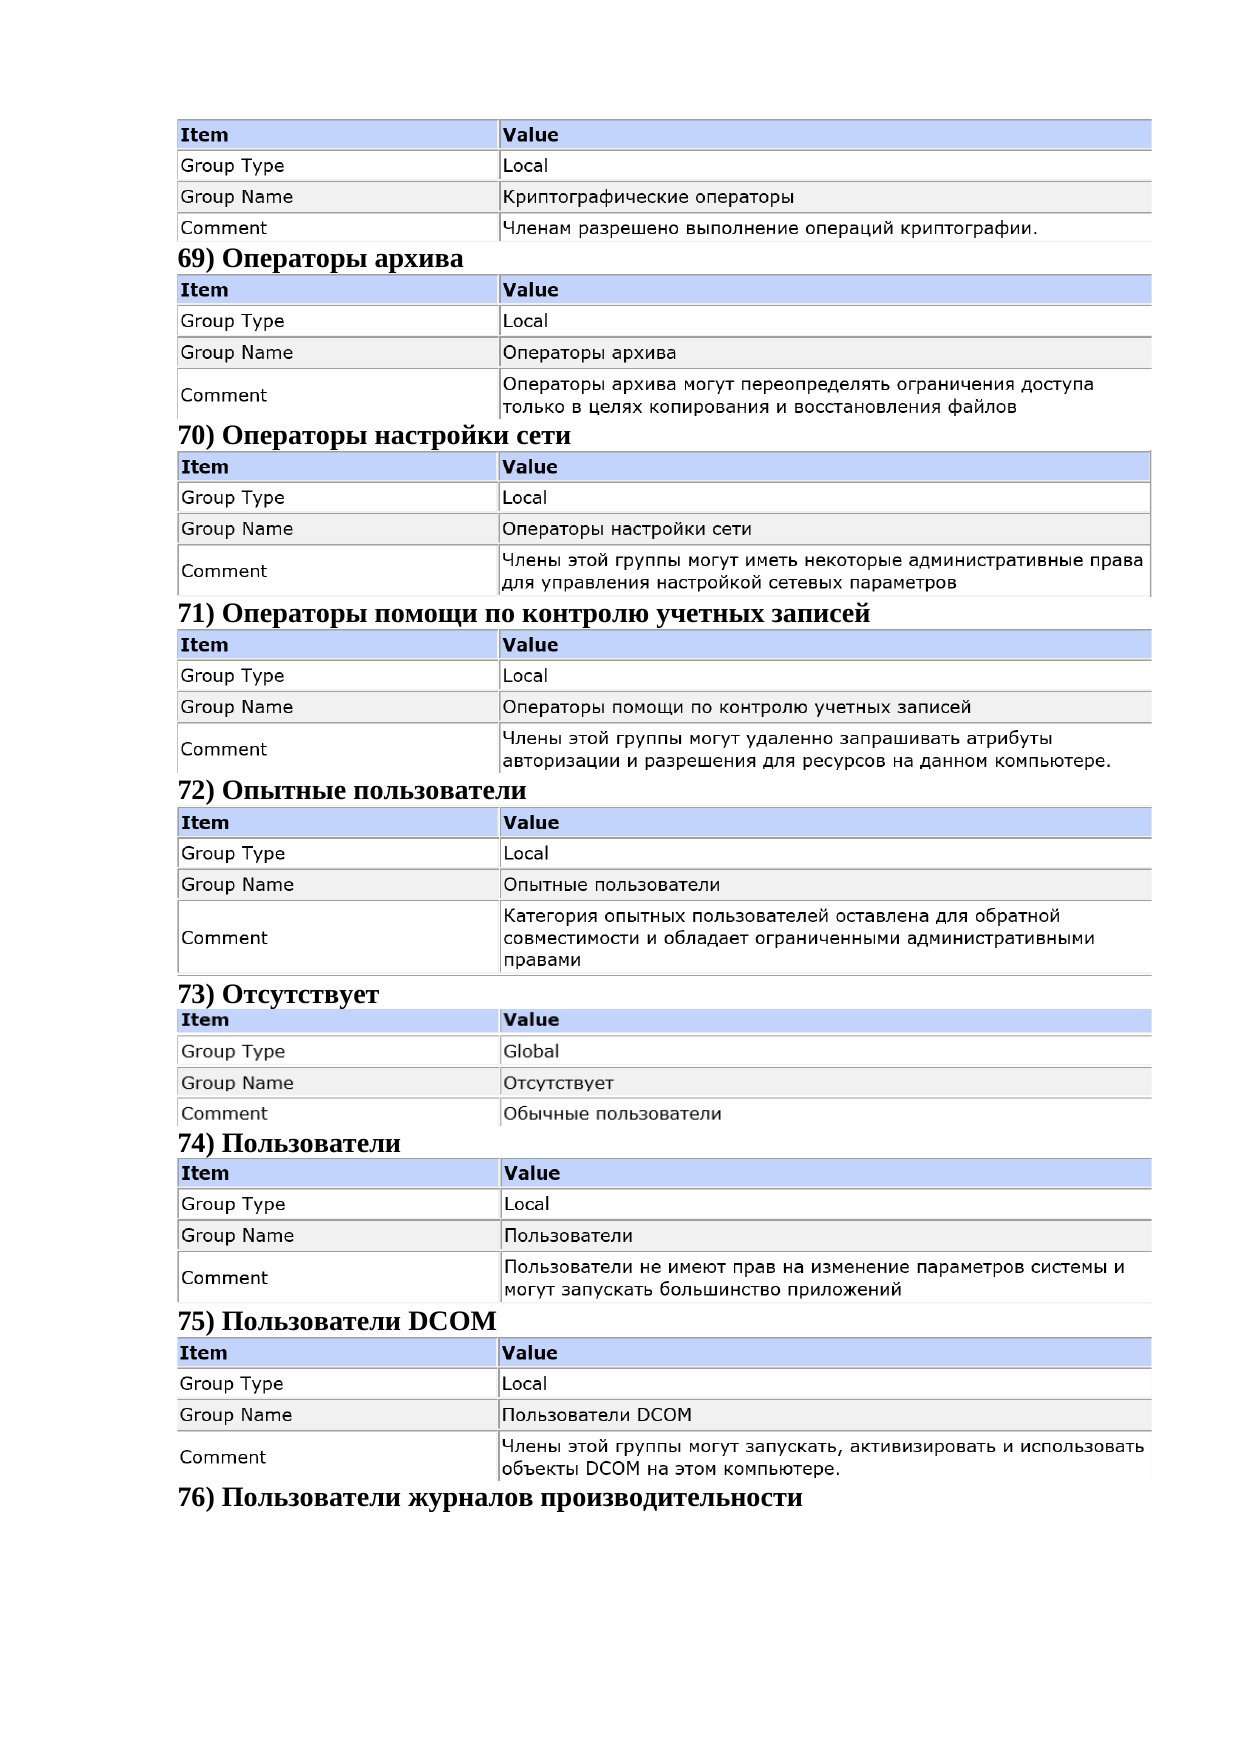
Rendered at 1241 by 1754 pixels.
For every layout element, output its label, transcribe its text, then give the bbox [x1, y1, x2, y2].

picture [177, 450, 1152, 597]
text 74) Пользователи [177, 1126, 1152, 1158]
picture [177, 273, 1152, 419]
text 72) Опытные пользователи [177, 773, 1152, 805]
text 70) Операторы настройки сети [177, 419, 1152, 450]
picture [177, 628, 1152, 773]
text 75) Пользователи DCOM [177, 1304, 1152, 1336]
picture [177, 805, 1152, 978]
picture [177, 1009, 1152, 1126]
text 71) Операторы помощи по контролю учетных записей [177, 597, 1152, 628]
text 69) Операторы архива [177, 242, 1152, 273]
picture [177, 118, 1152, 242]
picture [177, 1336, 1152, 1481]
text 76) Пользователи журналов производительности [177, 1481, 1152, 1513]
picture [177, 1158, 1152, 1304]
text 73) Отсутствует [177, 978, 1152, 1009]
